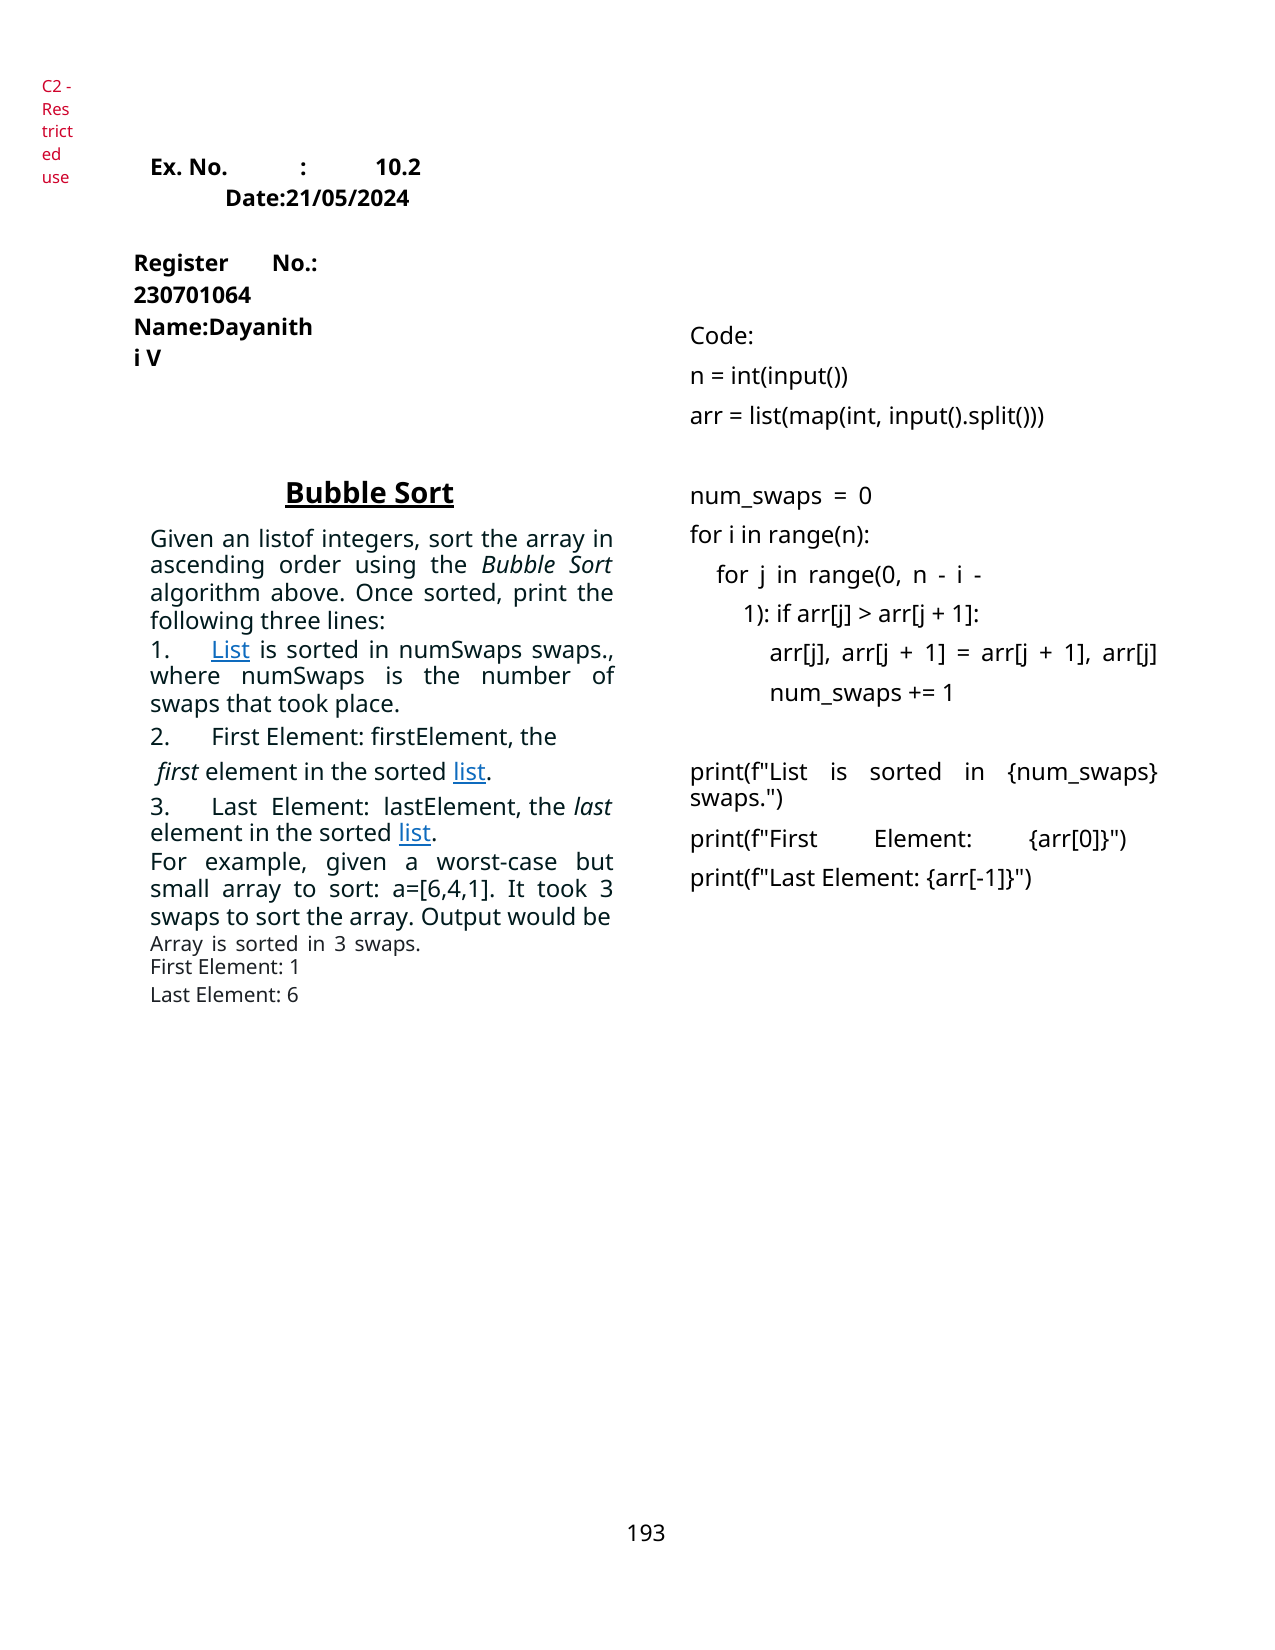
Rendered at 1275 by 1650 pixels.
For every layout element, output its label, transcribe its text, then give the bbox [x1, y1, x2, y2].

text Last Element: 6 [150, 980, 619, 1009]
text arr[j], arr[j + 1] = arr[j + 1], arr[j] num_swaps += 1 [769, 636, 1158, 708]
text first element in the sorted list. [157, 754, 619, 787]
text Given an listof integers, sort the array in ascending order using the Bubble Sort algorithm above. Once sorted, print the following three lines: [150, 525, 615, 636]
text Ex. No. : 10.2 [150, 151, 1158, 182]
text Register No.: 230701064 [133, 247, 318, 310]
text Code: [689, 319, 1158, 352]
list First Element: firstElement, the [150, 719, 619, 752]
text for j in range(0, n - i - 1): if arr[j] > arr[j + 1]: [716, 557, 982, 629]
text print(f"List is sorted in {num_swaps} swaps.") [689, 758, 1158, 813]
text num_swaps = 0 for i in range(n): [689, 479, 872, 551]
text Bubble Sort [285, 472, 619, 512]
text Array is sorted in 3 swaps. First Element: 1 [150, 932, 422, 980]
list Last Element: lastElement, the last element in the sorted list. [150, 793, 614, 849]
text Name:Dayanithi V [133, 310, 314, 373]
text print(f"First Element: {arr[0]}") print(f"Last Element: {arr[-1]}") [689, 822, 1127, 894]
list List is sorted in numSwaps swaps., where numSwaps is the number of swaps that took place. [150, 636, 615, 719]
text n = int(input()) [689, 359, 1158, 391]
text arr = list(map(int, input().split())) [689, 399, 1158, 431]
text For example, given a worst-case but small array to sort: a=[6,4,1]. It took 3 swaps to sort the array. Output would be [150, 849, 614, 932]
text Date:21/05/2024 [225, 182, 1158, 213]
